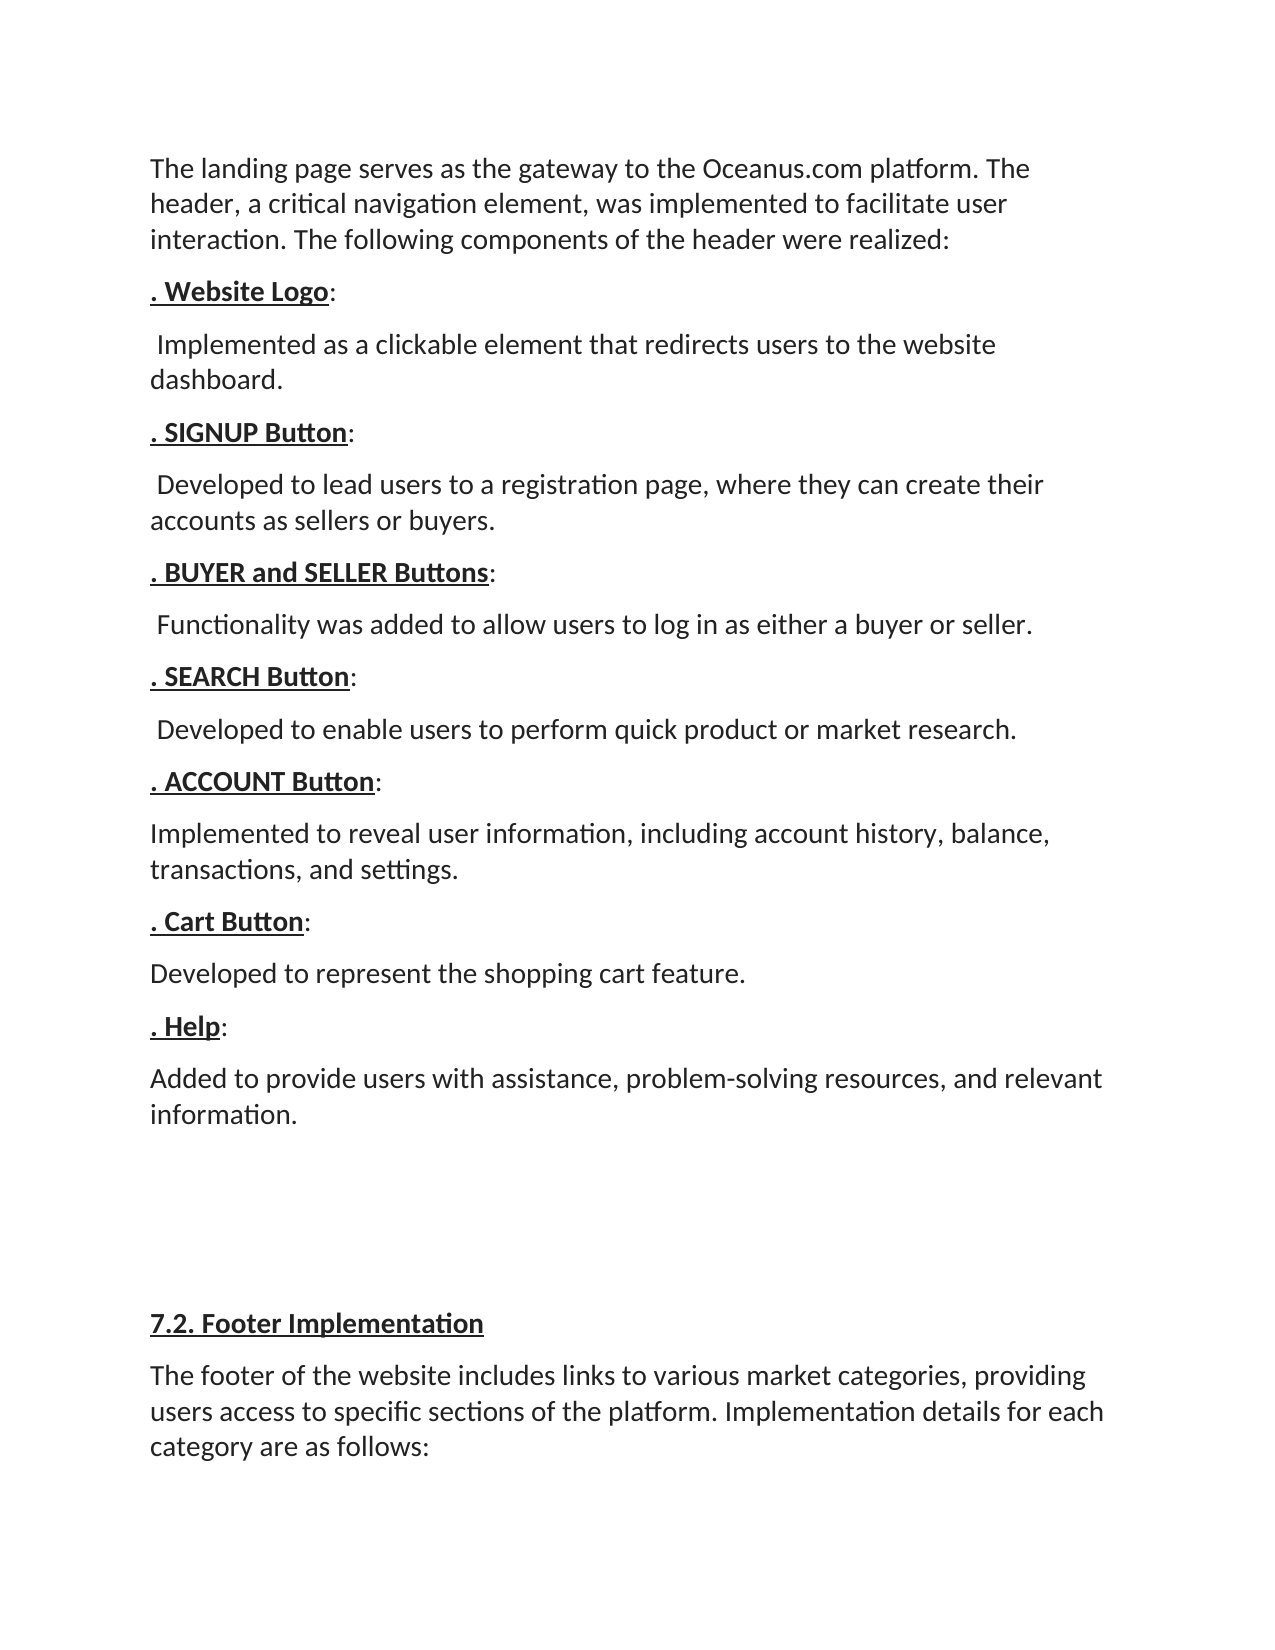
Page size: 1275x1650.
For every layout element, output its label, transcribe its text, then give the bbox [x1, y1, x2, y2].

text Functionality was added to allow users to log in as either a buyer or seller. [150, 606, 1125, 642]
text . Help: [150, 1008, 1125, 1043]
text . SEARCH Button: [150, 658, 1125, 694]
text The footer of the website includes links to various market categories, providing users access to specific sections of the platform. Implementation details for each category are as follows: [150, 1357, 1125, 1464]
text Added to provide users with assistance, problem-solving resources, and relevant information. [150, 1060, 1125, 1131]
text 7.2. Footer Implementation [150, 1305, 1125, 1341]
text . Cart Button: [150, 903, 1125, 939]
text . Website Logo: [150, 273, 1125, 309]
text . ACCOUNT Button: [150, 763, 1125, 799]
text Implemented to reveal user information, including account history, balance, transactions, and settings. [150, 815, 1125, 887]
text . SIGNUP Button: [150, 414, 1125, 449]
text Developed to represent the shopping cart feature. [150, 956, 1125, 991]
text Implemented as a clickable element that redirects users to the website dashboard. [150, 326, 1125, 397]
text Developed to enable users to perform quick product or market research. [150, 711, 1125, 746]
text Developed to lead users to a registration page, where they can create their accounts as sellers or buyers. [150, 466, 1125, 537]
text The landing page serves as the gateway to the Oceanus.com platform. The header, a critical navigation element, was implemented to facilitate user interaction. The following components of the header were realized: [150, 150, 1125, 257]
text . BUYER and SELLER Buttons: [150, 554, 1125, 589]
